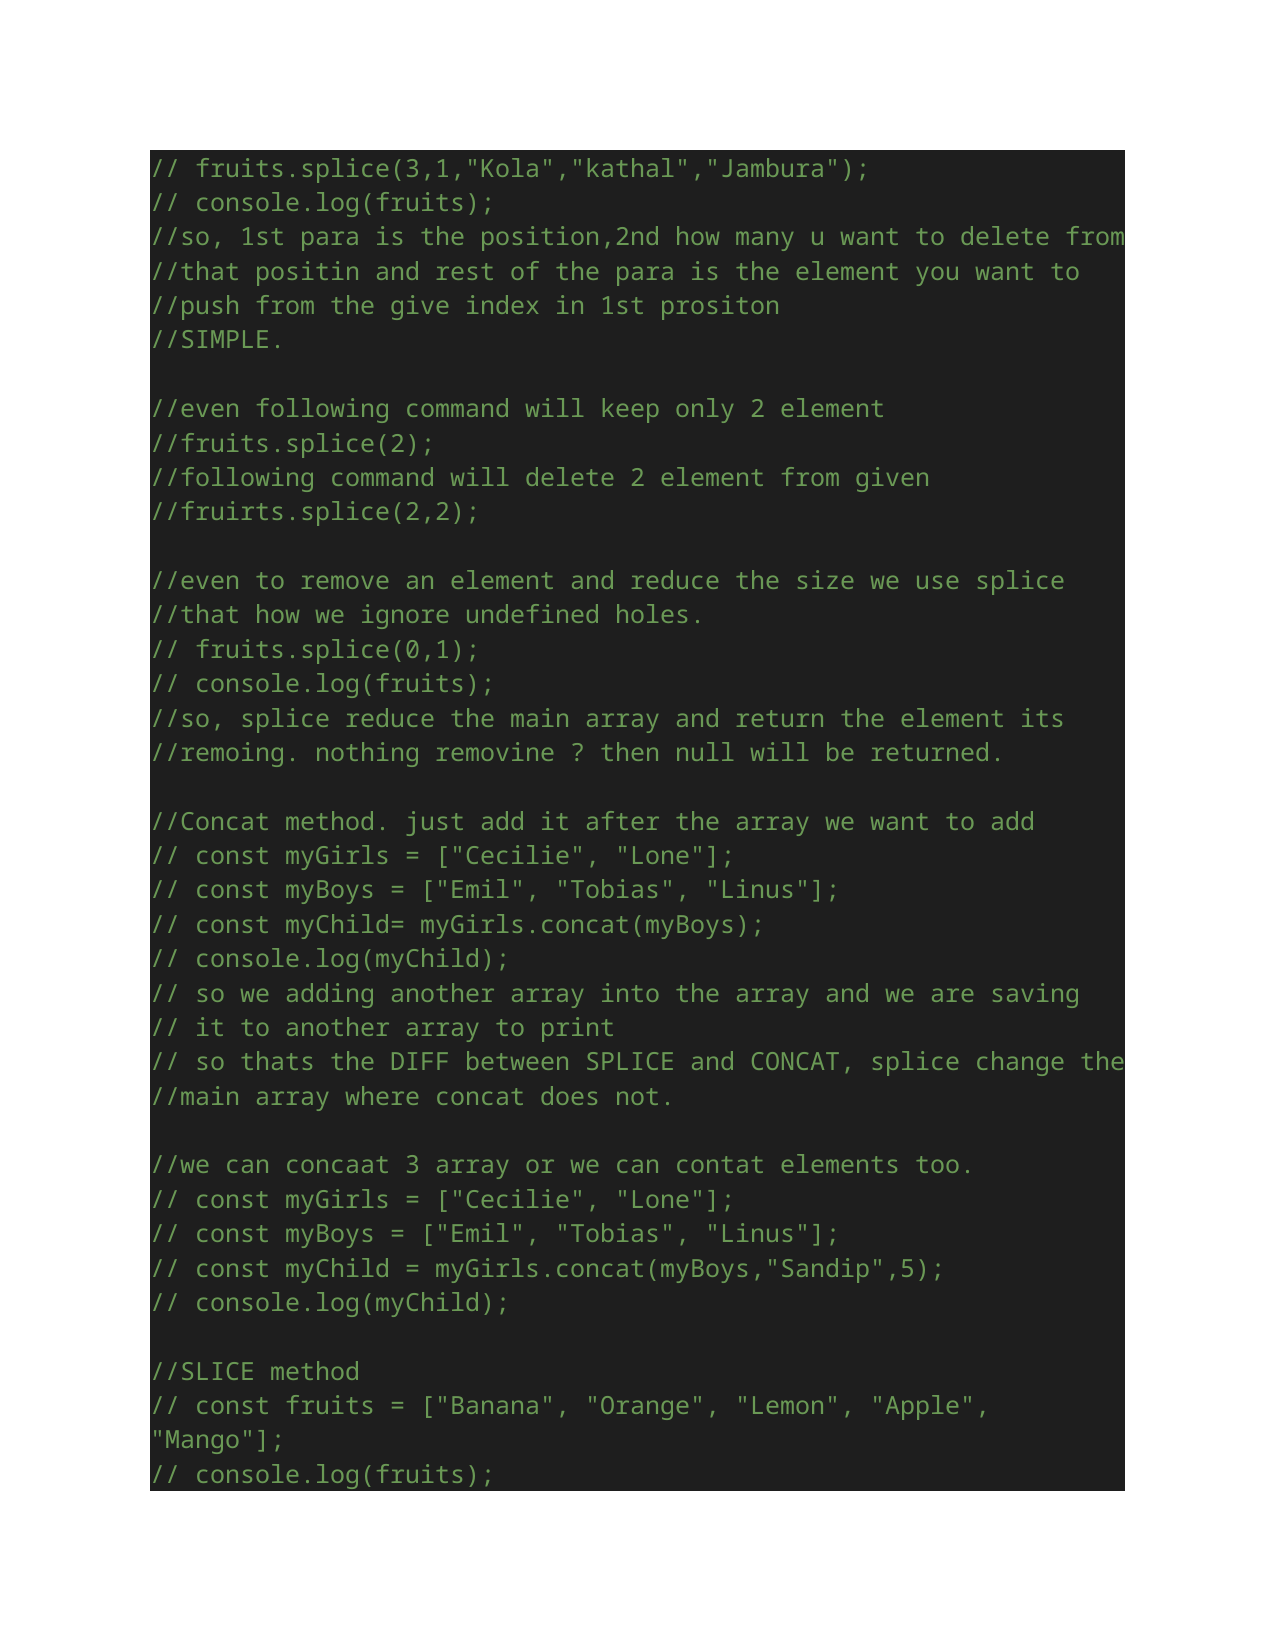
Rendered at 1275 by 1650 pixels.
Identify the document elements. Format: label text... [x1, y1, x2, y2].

text // fruits.splice(3,1,"Kola","kathal","Jambura"); [150, 150, 1125, 184]
text // so thats the DIFF between SPLICE and CONCAT, splice change the [150, 1044, 1125, 1078]
text //even to remove an element and reduce the size we use splice [150, 562, 1125, 597]
text //Concat method. just add it after the array we want to add [150, 803, 1125, 837]
text //fruits.splice(2); [150, 425, 1125, 459]
text // so we adding another array into the array and we are saving [150, 975, 1125, 1009]
text //so, splice reduce the main array and return the element its [150, 700, 1125, 734]
text // const myBoys = ["Emil", "Tobias", "Linus"]; [150, 1216, 1125, 1250]
text // const myGirls = ["Cecilie", "Lone"]; [150, 1181, 1125, 1216]
text // console.log(fruits); [150, 184, 1125, 219]
text // console.log(myChild); [150, 941, 1125, 975]
text //push from the give index in 1st prositon [150, 287, 1125, 322]
text // console.log(fruits); [150, 666, 1125, 700]
text //fruirts.splice(2,2); [150, 494, 1125, 528]
text //remoing. nothing removine ? then null will be returned. [150, 734, 1125, 769]
text // console.log(myChild); [150, 1284, 1125, 1319]
text //SIMPLE. [150, 322, 1125, 356]
text //even following command will keep only 2 element [150, 391, 1125, 425]
text // fruits.splice(0,1); [150, 631, 1125, 666]
text // const myBoys = ["Emil", "Tobias", "Linus"]; [150, 872, 1125, 906]
text //we can concaat 3 array or we can contat elements too. [150, 1147, 1125, 1181]
text // it to another array to print [150, 1009, 1125, 1044]
text //that how we ignore undefined holes. [150, 597, 1125, 631]
text // const myChild= myGirls.concat(myBoys); [150, 906, 1125, 941]
text // const myChild = myGirls.concat(myBoys,"Sandip",5); [150, 1250, 1125, 1284]
text //following command will delete 2 element from given [150, 459, 1125, 494]
text // const myGirls = ["Cecilie", "Lone"]; [150, 837, 1125, 872]
text // const fruits = ["Banana", "Orange", "Lemon", "Apple", "Mango"]; [150, 1387, 1125, 1456]
text //so, 1st para is the position,2nd how many u want to delete from [150, 219, 1125, 253]
text //that positin and rest of the para is the element you want to [150, 253, 1125, 287]
text //main array where concat does not. [150, 1078, 1125, 1112]
text // console.log(fruits); [150, 1456, 1125, 1491]
text //SLICE method [150, 1353, 1125, 1387]
